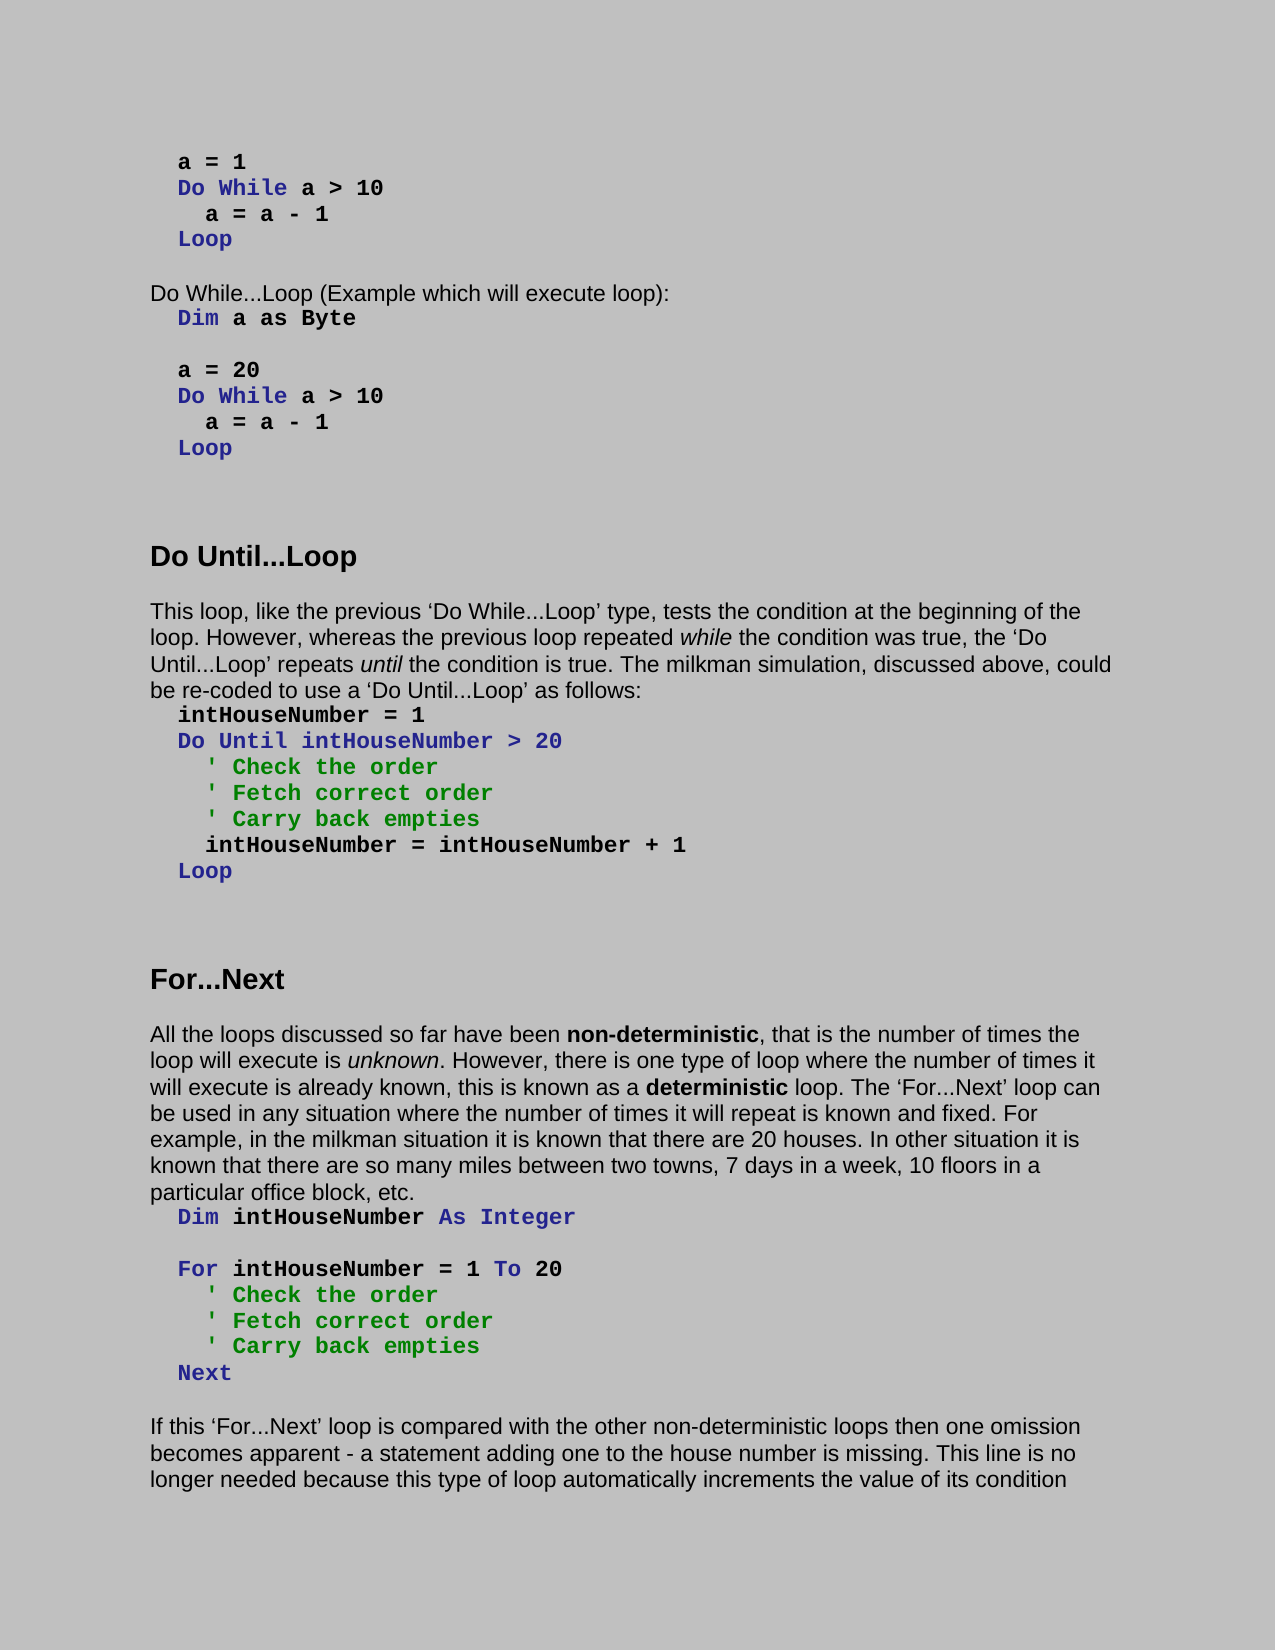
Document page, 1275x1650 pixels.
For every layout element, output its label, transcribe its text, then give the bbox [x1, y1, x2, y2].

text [150, 150, 1125, 280]
text This loop, like the previous ‘Do While...Loop’ type, tests the condition at the beginning of the loop. However, whereas the previous loop repeated while the condition was true, the ‘Do Until...Loop’ repeats until the condition is true. The milkman simulation, discussed above, could be re-coded to use a ‘Do Until...Loop’ as follows: [150, 598, 1125, 703]
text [150, 1413, 1125, 1492]
text Dim intHouseNumber As Integer For intHouseNumber = 1 To 20 ' Check the order ' Fetch correct order ' Carry back empties Next [150, 1205, 1125, 1413]
text All the loops discussed so far have been non-deterministic, that is the number of times the loop will execute is unknown. However, there is one type of loop where the number of times it will execute is already known, this is known as a deterministic loop. The ‘For...Next’ loop can be used in any situation where the number of times it will repeat is known and fixed. For example, in the milkman situation it is known that there are 20 houses. In other situation it is known that there are so many miles between two towns, 7 days in a week, 10 floors in a particular office block, etc. [150, 1021, 1125, 1205]
text Dim a as Byte a = 20 Do While a > 10 a = a - 1 Loop [150, 306, 1125, 488]
subtitle Do Until...Loop [150, 539, 1125, 573]
text Do While...Loop (Example which will execute loop): [150, 280, 1125, 306]
text intHouseNumber = 1 Do Until intHouseNumber > 20 ' Check the order ' Fetch correct order ' Carry back empties intHouseNumber = intHouseNumber + 1 Loop [150, 703, 1125, 911]
subtitle For...Next [150, 962, 1125, 996]
